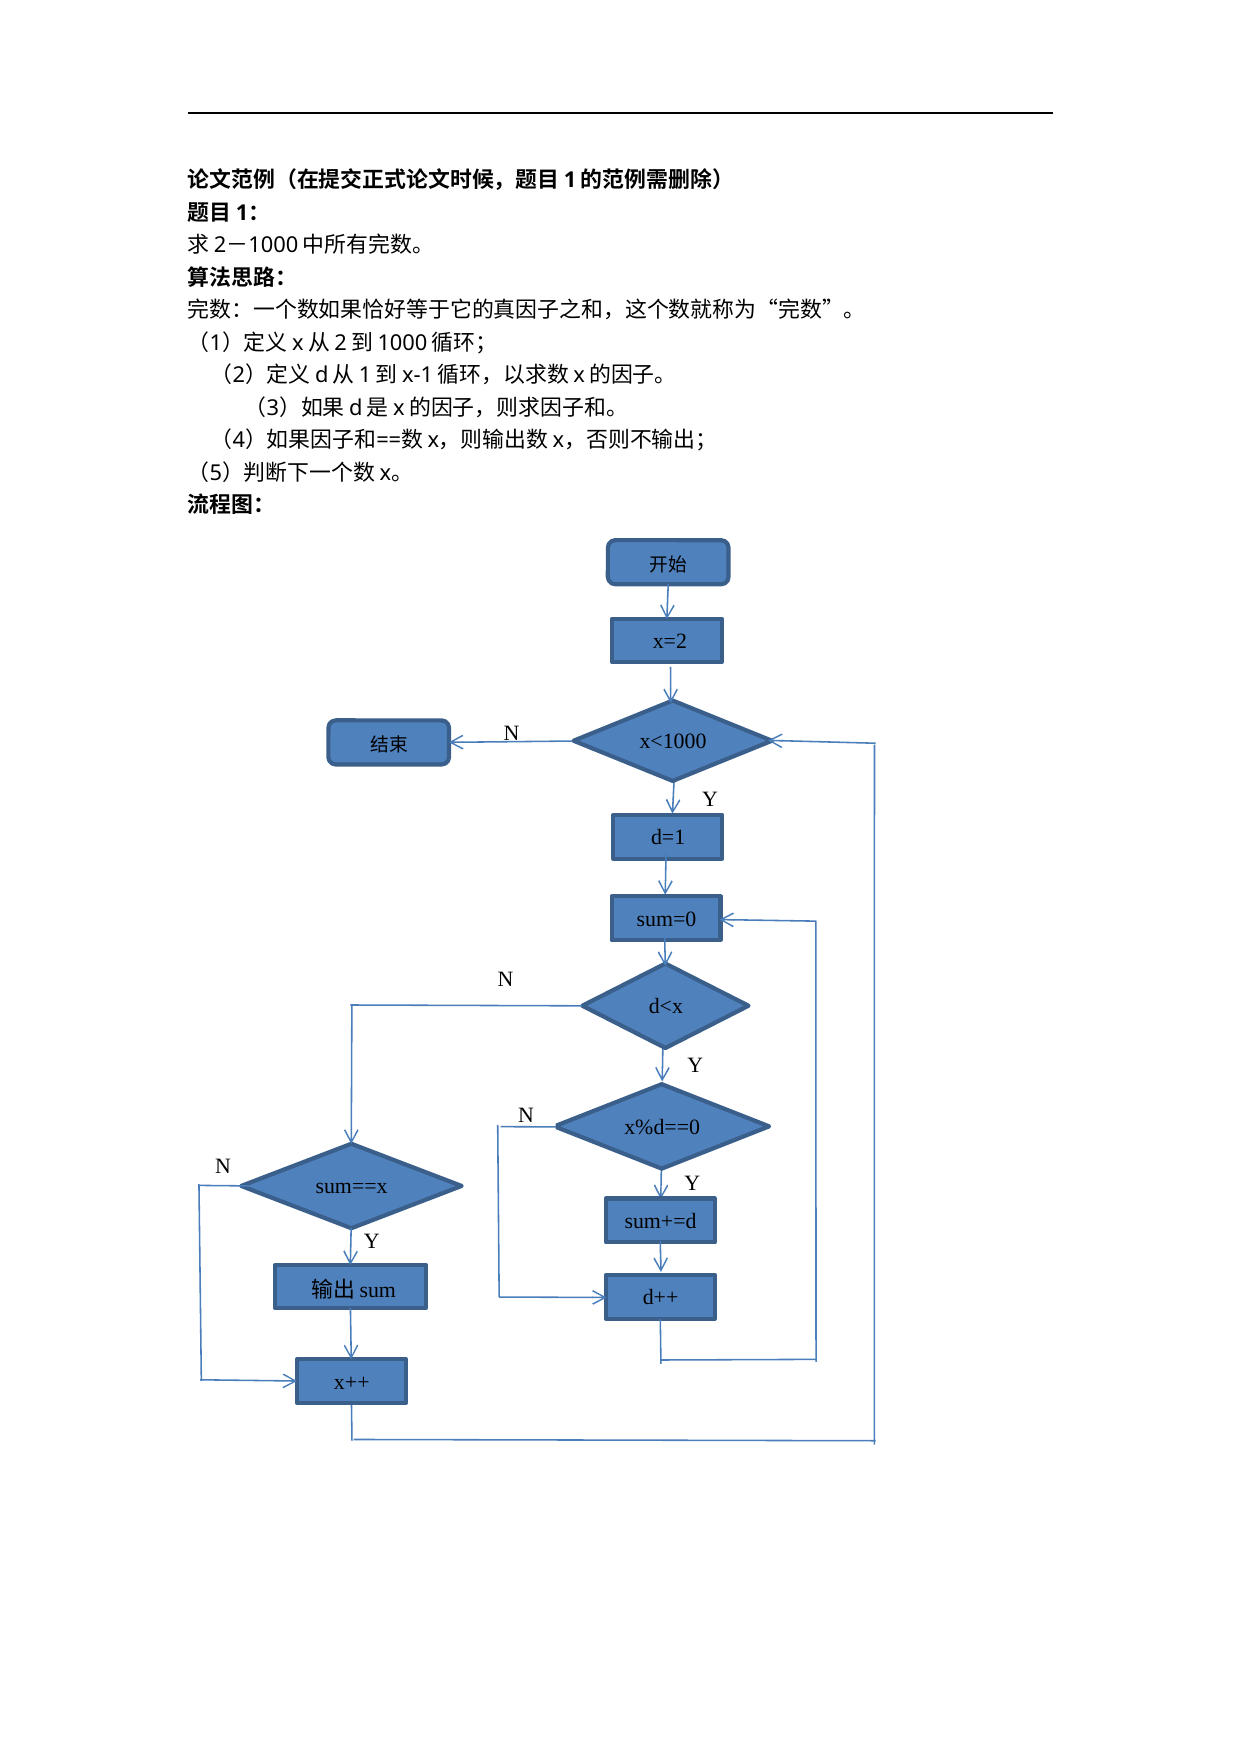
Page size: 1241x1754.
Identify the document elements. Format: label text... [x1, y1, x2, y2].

text 求2－1000中所有完数。 [187, 227, 1053, 259]
text 题目1： [187, 194, 1053, 227]
list 流程图： [187, 487, 1053, 519]
text （2）定义d从1到x-1循环，以求数x的因子。 [187, 357, 1053, 389]
list 判断下一个数x。 [187, 454, 1053, 487]
text （4）如果因子和==数x，则输出数x，否则不输出； [187, 422, 1053, 454]
text （3）如果d是x的因子，则求因子和。 [187, 389, 1053, 422]
text 论文范例（在提交正式论文时候，题目1的范例需删除） [187, 162, 1053, 194]
text （1）定义x从2到1000循环； [187, 324, 1053, 357]
text 算法思路： [187, 259, 1053, 292]
text 完数：一个数如果恰好等于它的真因子之和，这个数就称为“完数”。 [187, 292, 1053, 324]
